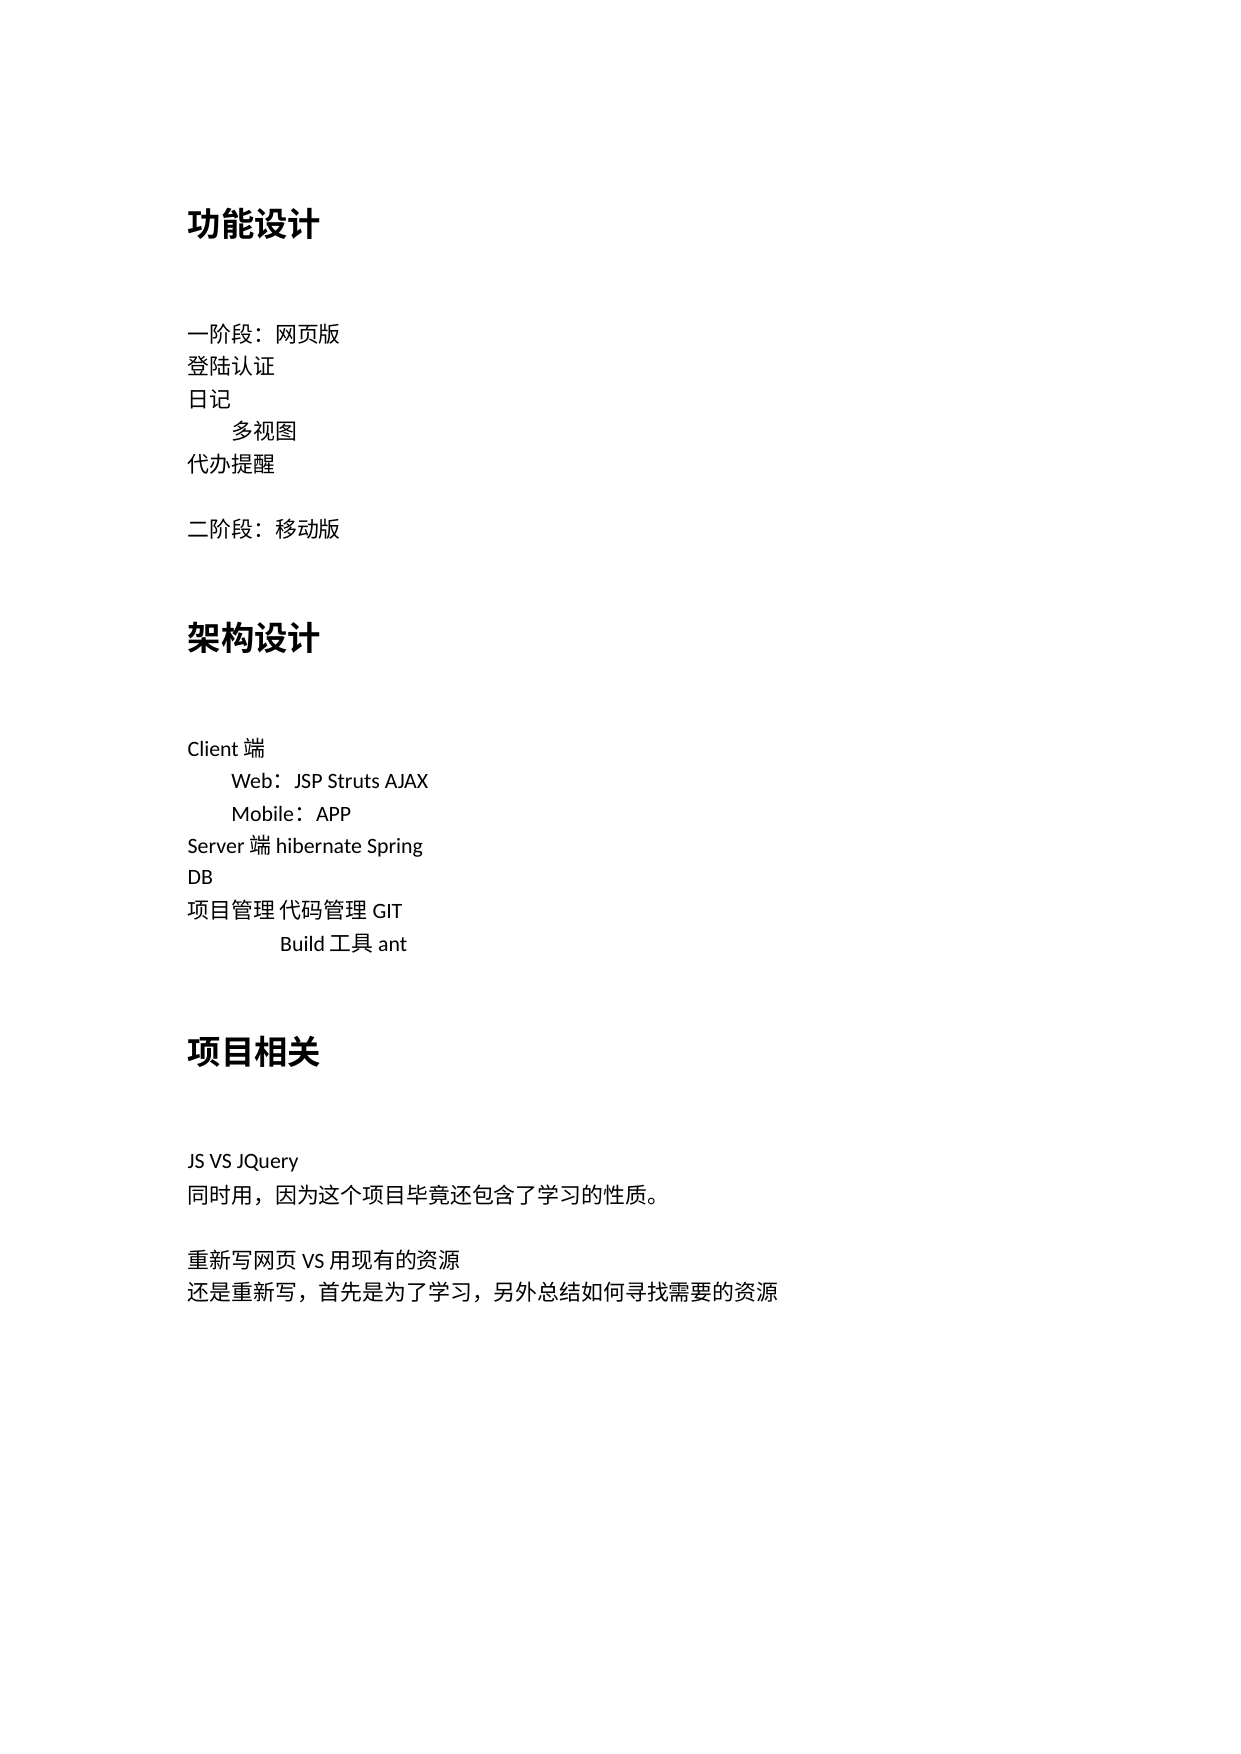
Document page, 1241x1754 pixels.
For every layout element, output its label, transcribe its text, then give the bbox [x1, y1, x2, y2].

text 还是重新写，首先是为了学习，另外总结如何寻找需要的资源 [187, 1275, 1053, 1307]
text Web：JSP Struts AJAX [187, 763, 1053, 796]
text JS VS JQuery [187, 1145, 1053, 1177]
text 日记 [187, 381, 1053, 414]
text 重新写网页 VS 用现有的资源 [187, 1242, 1053, 1275]
text Build工具 ant [187, 926, 1053, 958]
text Mobile：APP [187, 796, 1053, 828]
text Server端 hibernate Spring [187, 828, 1053, 861]
subtitle 项目相关 [187, 1018, 1053, 1083]
text 二阶段：移动版 [187, 511, 1053, 544]
text DB [187, 861, 1053, 893]
text 多视图 [187, 414, 1053, 446]
subtitle 功能设计 [187, 189, 1053, 254]
text 同时用，因为这个项目毕竟还包含了学习的性质。 [187, 1177, 1053, 1210]
text 代办提醒 [187, 446, 1053, 479]
text 项目管理 代码管理 GIT [187, 893, 1053, 926]
text Client端 [187, 731, 1053, 763]
text 一阶段：网页版 [187, 316, 1053, 349]
text 登陆认证 [187, 349, 1053, 381]
subtitle 架构设计 [187, 603, 1053, 668]
